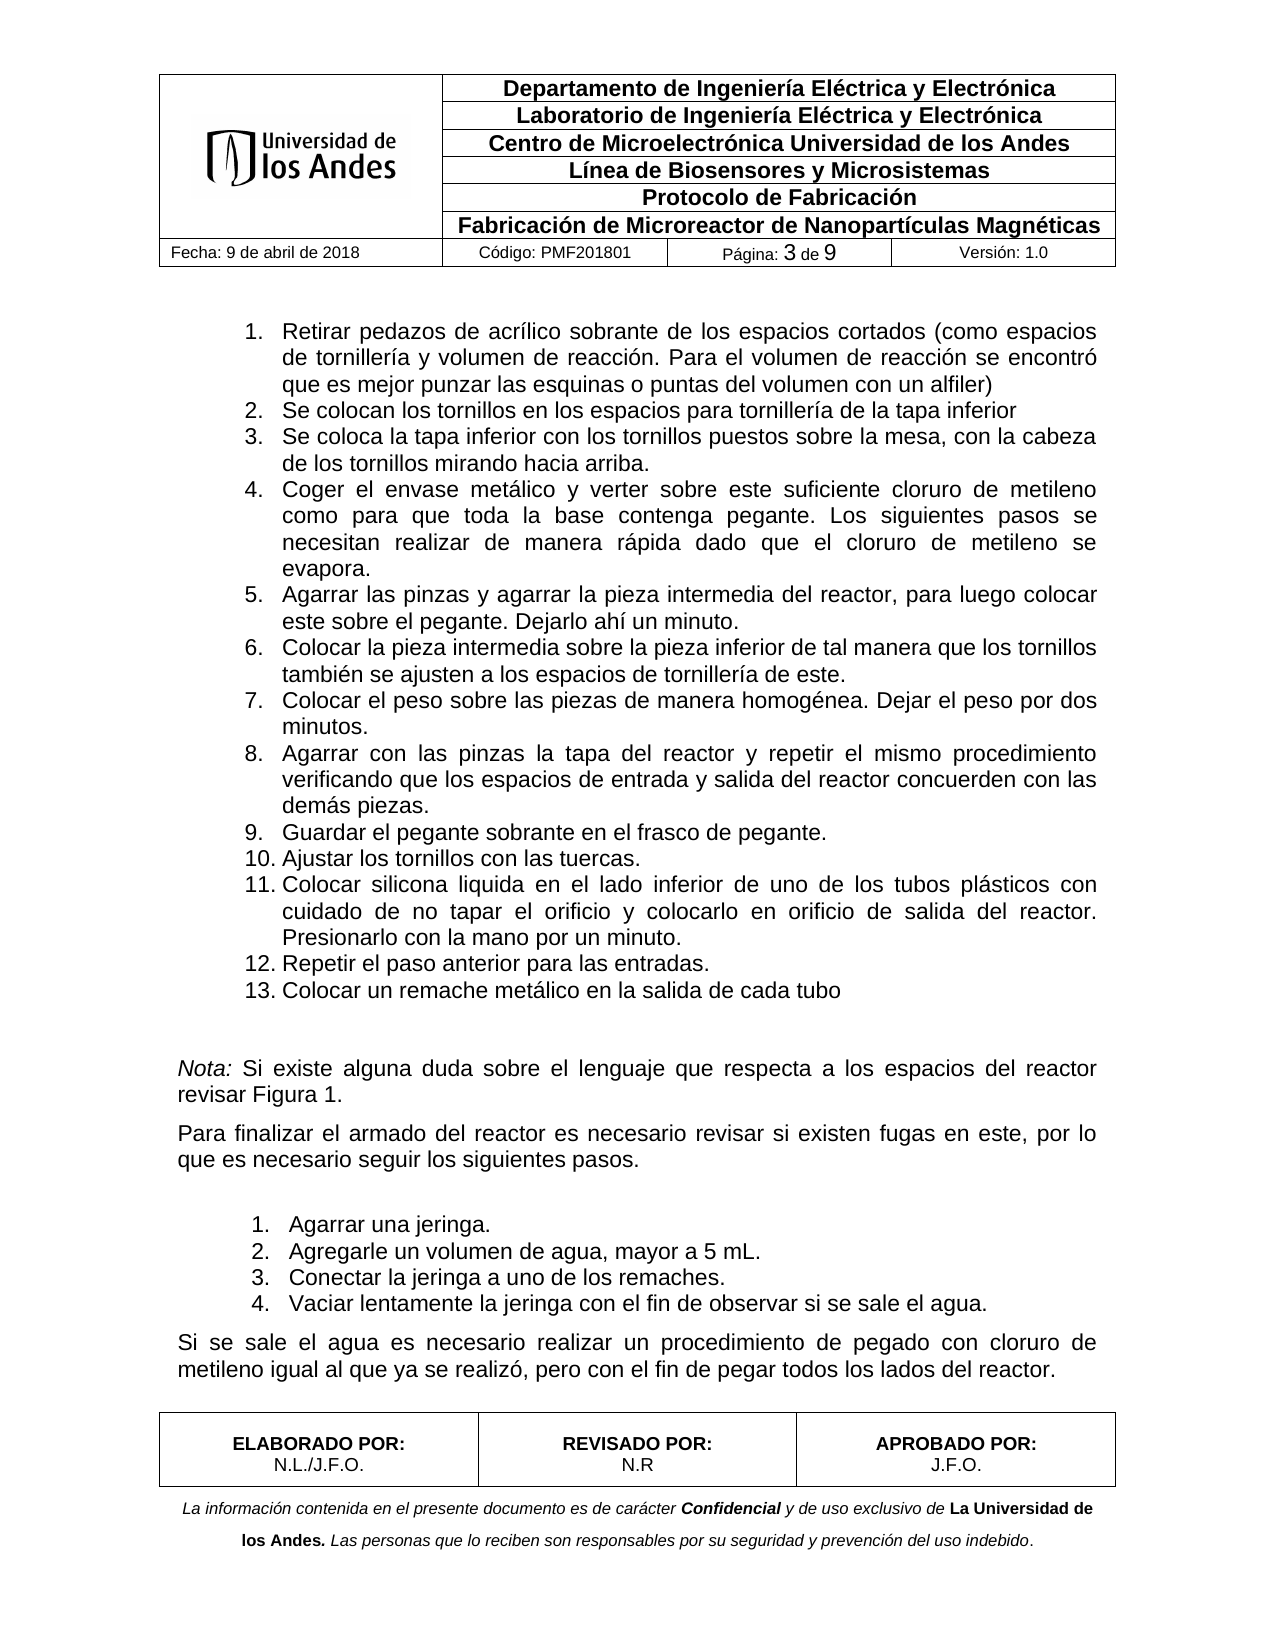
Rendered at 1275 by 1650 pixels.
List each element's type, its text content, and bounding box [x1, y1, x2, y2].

list Retirar pedazos de acrílico sobrante de los espacios cortados (como espacios de tornillería y volumen de reacción. Para el volumen de reacción se encontró que es mejor punzar las esquinas o puntas del volumen con un alfiler) [244, 318, 1098, 397]
text Nota: Si existe alguna duda sobre el lenguaje que respecta a los espacios del reactor revisar Figura 1. [177, 1054, 1098, 1107]
list Colocar la pieza intermedia sobre la pieza inferior de tal manera que los tornillos también se ajusten a los espacios de tornillería de este. [244, 634, 1098, 687]
text Para finalizar el armado del reactor es necesario revisar si existen fugas en este, por lo que es necesario seguir los siguientes pasos. [177, 1120, 1098, 1172]
list Vaciar lentamente la jeringa con el fin de observar si se sale el agua. [251, 1290, 1098, 1317]
picture [191, 114, 411, 199]
list Agarrar una jeringa. [251, 1211, 1098, 1238]
list Agarrar las pinzas y agarrar la pieza intermedia del reactor, para luego colocar este sobre el pegante. Dejarlo ahí un minuto. [244, 581, 1098, 634]
list Conectar la jeringa a uno de los remaches. [251, 1264, 1098, 1290]
list Se coloca la tapa inferior con los tornillos puestos sobre la mesa, con la cabeza de los tornillos mirando hacia arriba. [244, 423, 1098, 476]
list Coger el envase metálico y verter sobre este suficiente cloruro de metileno como para que toda la base contenga pegante. Los siguientes pasos se necesitan realizar de manera rápida dado que el cloruro de metileno se evapora. [244, 476, 1098, 581]
list Agregarle un volumen de agua, mayor a 5 mL. [251, 1238, 1098, 1264]
list Se colocan los tornillos en los espacios para tornillería de la tapa inferior [244, 397, 1098, 423]
list Ajustar los tornillos con las tuercas. [244, 845, 1098, 871]
list Colocar un remache metálico en la salida de cada tubo [244, 977, 1098, 1003]
list Colocar el peso sobre las piezas de manera homogénea. Dejar el peso por dos minutos. [244, 687, 1098, 739]
list Repetir el paso anterior para las entradas. [244, 950, 1098, 977]
text Si se sale el agua es necesario realizar un procedimiento de pegado con cloruro de metileno igual al que ya se realizó, pero con el fin de pegar todos los lados del reactor. [177, 1329, 1098, 1382]
list Colocar silicona liquida en el lado inferior de uno de los tubos plásticos con cuidado de no tapar el orificio y colocarlo en orificio de salida del reactor. Presionarlo con la mano por un minuto. [244, 871, 1098, 950]
list Guardar el pegante sobrante en el frasco de pegante. [244, 819, 1098, 845]
list Agarrar con las pinzas la tapa del reactor y repetir el mismo procedimiento verificando que los espacios de entrada y salida del reactor concuerden con las demás piezas. [244, 739, 1098, 819]
